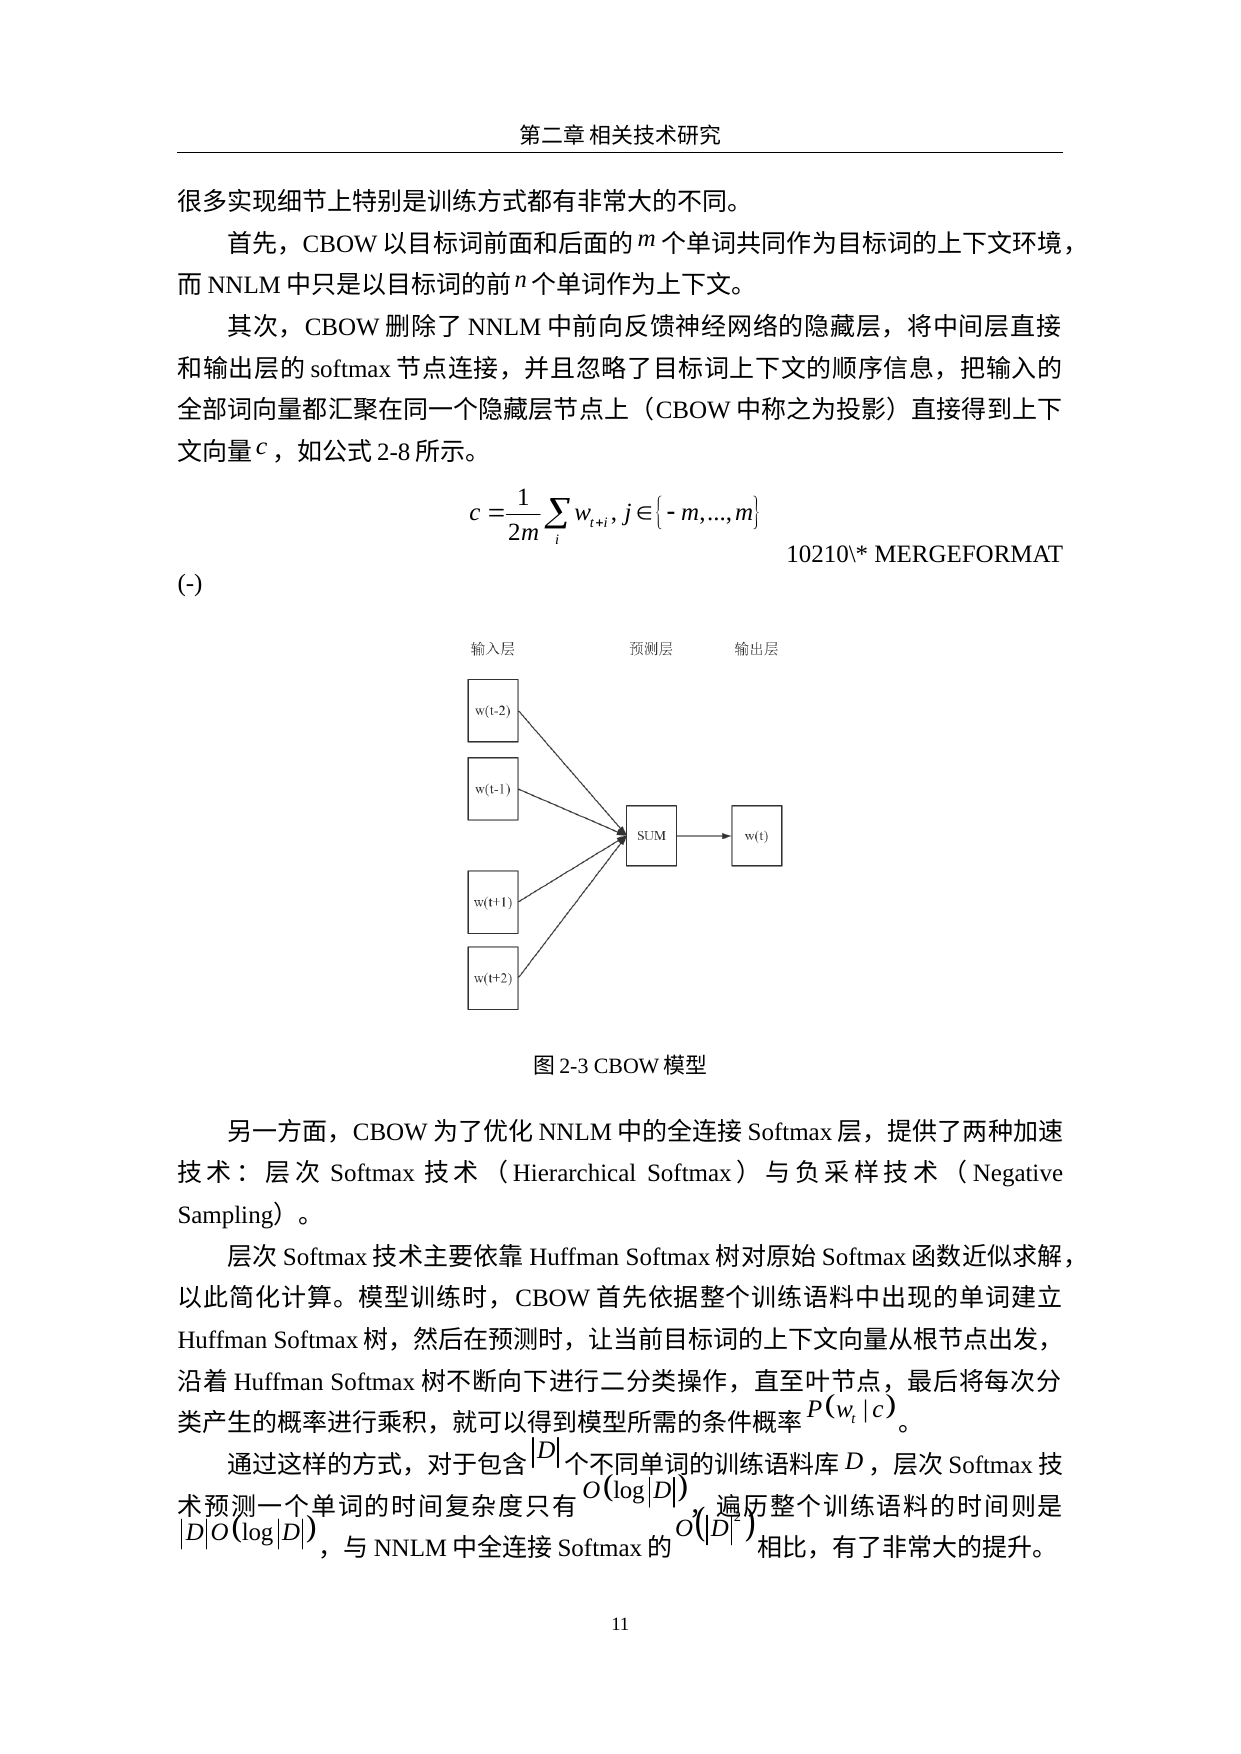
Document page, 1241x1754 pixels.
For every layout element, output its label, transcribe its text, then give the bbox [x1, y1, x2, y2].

text 层次Softmax技术主要依靠Huffman Softmax树对原始Softmax函数近似求解，以此简化计算。模型训练时，CBOW首先依据整个训练语料中出现的单词建立Huffman Softmax树，然后在预测时，让当前目标词的上下文向量从根节点出发，沿着Huffman Softmax树不断向下进行二分类操作，直至叶节点，最后将每次分类产生的概率进行乘积，就可以得到模型所需的条件概率。 [177, 1232, 1063, 1440]
text 其次，CBOW删除了NNLM中前向反馈神经网络的隐藏层，将中间层直接和输出层的softmax节点连接，并且忽略了目标词上下文的顺序信息，把输入的全部词向量都汇聚在同一个隐藏层节点上（CBOW中称之为投影）直接得到上下文向量，如公式2-8所示。 [177, 302, 1063, 469]
text 通过这样的方式，对于包含个不同单词的训练语料库，层次Softmax技术预测一个单词的时间复杂度只有，遍历整个训练语料的时间则是，与NNLM中全连接Softmax的相比，有了非常大的提升。 [177, 1440, 1063, 1565]
text 首先，CBOW以目标词前面和后面的个单词共同作为目标词的上下文环境，而NNLM中只是以目标词的前个单词作为上下文。 [177, 219, 1063, 302]
text 另一方面，CBOW为了优化NNLM中的全连接Softmax层，提供了两种加速技术：层次Softmax技术（Hierarchical Softmax）与负采样技术（Negative Sampling）。 [177, 1107, 1063, 1232]
picture [417, 608, 823, 1028]
text 图2-3 CBOW模型 [177, 1040, 1063, 1082]
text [177, 177, 1063, 219]
